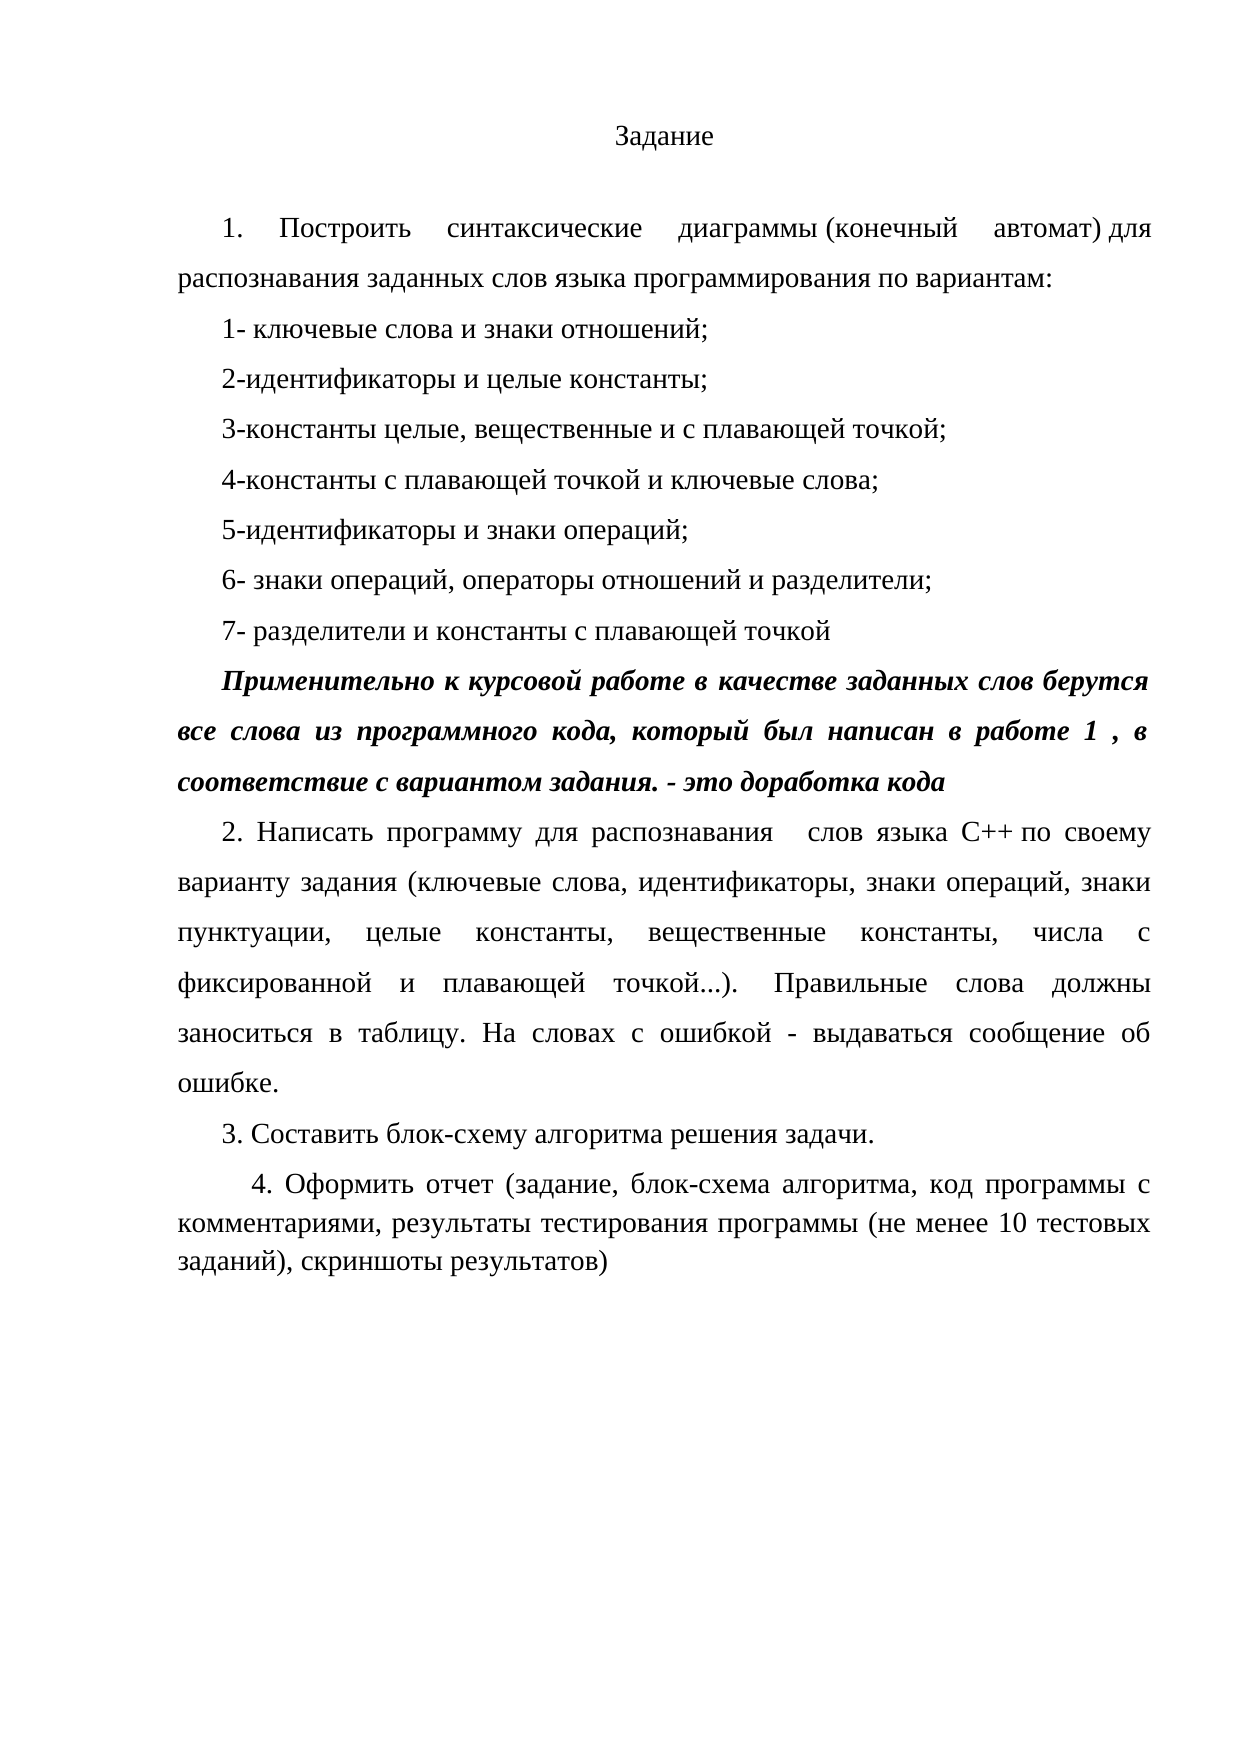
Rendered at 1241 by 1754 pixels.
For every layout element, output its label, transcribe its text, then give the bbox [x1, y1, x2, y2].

subtitle Задание [177, 118, 1152, 152]
text 6- знаки операций, операторы отношений и разделители; [177, 562, 1152, 596]
text 2. Написать программу для распознавания слов языка С++ по своему варианту задания (ключевые слова, идентификаторы, знаки операций, знаки пунктуации, целые константы, вещественные константы, числа с фиксированной и плавающей точкой...). Правильные слова должны заноситься в таблицу. На словах с ошибкой - выдаваться сообщение об ошибке. [177, 814, 1152, 1099]
text 1. Построить синтаксические диаграммы (конечный автомат) для распознавания заданных слов языка программирования по вариантам: [177, 210, 1152, 294]
text 4-константы с плавающей точкой и ключевые слова; [177, 462, 1152, 495]
text 7- разделители и константы с плавающей точкой [177, 613, 1152, 646]
text 4. Оформить отчет (задание, блок-схема алгоритма, код программы с комментариями, результаты тестирования программы (не менее 10 тестовых заданий), скриншоты результатов) [177, 1166, 1152, 1277]
text 2-идентификаторы и целые константы; [177, 361, 1152, 395]
text 3-константы целые, вещественные и с плавающей точкой; [177, 411, 1152, 445]
text 5-идентификаторы и знаки операций; [177, 512, 1152, 546]
text 3. Составить блок-схему алгоритма решения задачи. [177, 1116, 1152, 1149]
text Применительно к курсовой работе в качестве заданных слов берутся все слова из программного кода, который был написан в работе 1 , в соответствие с вариантом задания. - это доработка кода [177, 663, 1152, 797]
text 1- ключевые слова и знаки отношений; [177, 311, 1152, 344]
